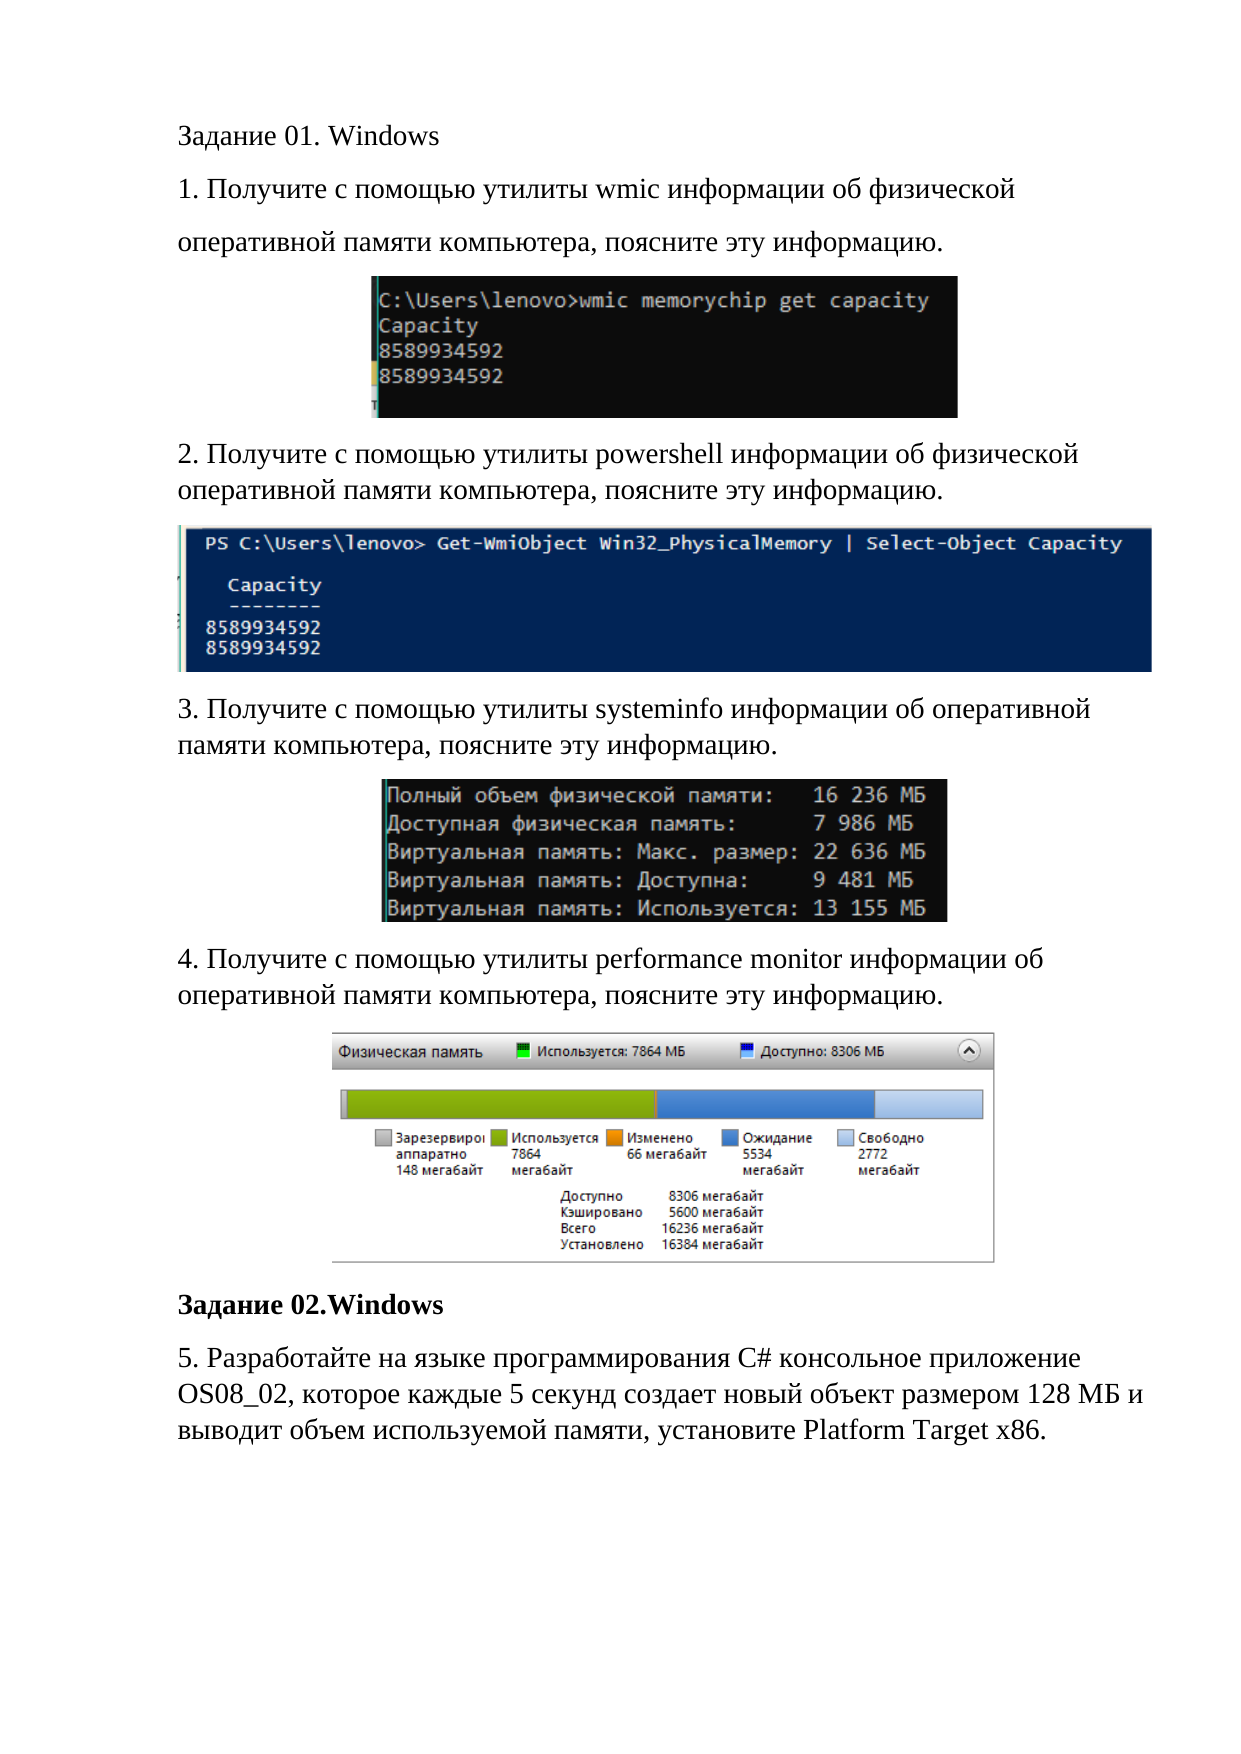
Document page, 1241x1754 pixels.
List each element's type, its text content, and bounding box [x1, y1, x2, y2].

text Задание 01. Windows [177, 118, 1152, 152]
text оперативной памяти компьютера, поясните эту информацию. [177, 224, 1152, 257]
picture [332, 1029, 997, 1269]
text 1. Получите с помощью утилиты wmic информации об физической [177, 171, 1152, 204]
text Задание 02.Windows [177, 1287, 1152, 1321]
picture [177, 525, 1152, 672]
picture [371, 276, 958, 418]
picture [381, 779, 948, 922]
text 3. Получите с помощью утилиты systeminfo информации об оперативной памяти компьютера, поясните эту информацию. [177, 691, 1152, 761]
text 2. Получите с помощью утилиты powershell информации об физической оперативной памяти компьютера, поясните эту информацию. [177, 436, 1152, 506]
text 5. Разработайте на языке программирования C# консольное приложение OS08_02, которое каждые 5 секунд создает новый объект размером 128 МБ и выводит объем используемой памяти, установите Platform Target x86. [177, 1340, 1152, 1446]
text 4. Получите с помощью утилиты performance monitor информации об оперативной памяти компьютера, поясните эту информацию. [177, 941, 1152, 1011]
